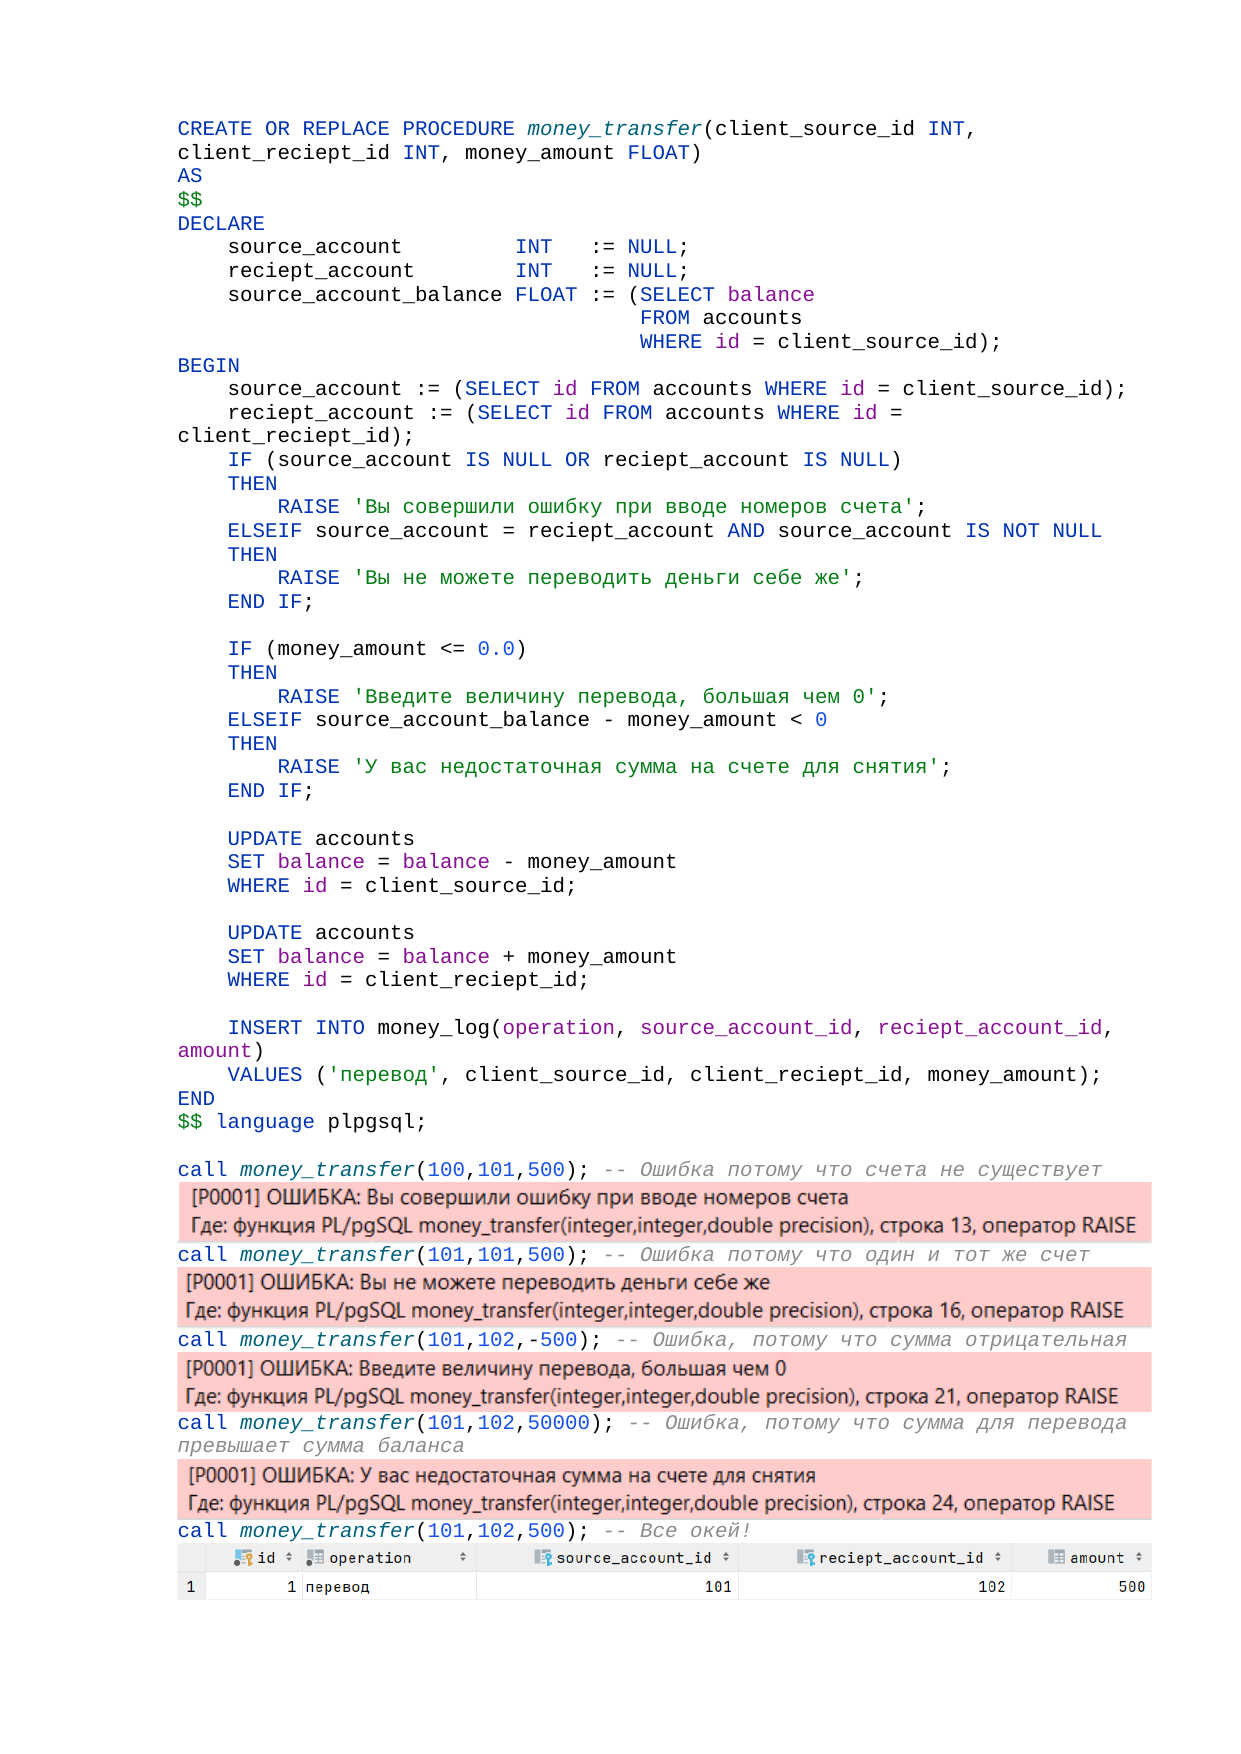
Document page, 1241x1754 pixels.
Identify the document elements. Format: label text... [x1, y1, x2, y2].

text CREATE OR REPLACE PROCEDURE money_transfer(client_source_id INT, client_reciept_id INT, money_amount FLOAT) AS $$ DECLARE source_account INT := NULL; reciept_account INT := NULL; source_account_balance FLOAT := (SELECT balance FROM accounts WHERE id = client_source_id); BEGIN source_account := (SELECT id FROM accounts WHERE id = client_source_id); reciept_account := (SELECT id FROM accounts WHERE id = client_reciept_id); IF (source_account IS NULL OR reciept_account IS NULL) THEN RAISE 'Вы совершили ошибку при вводе номеров счета'; ELSEIF source_account = reciept_account AND source_account IS NOT NULL THEN RAISE 'Вы не можете переводить деньги себе же'; END IF; IF (money_amount <= 0.0) THEN RAISE 'Введите величину перевода, большая чем 0'; ELSEIF source_account_balance - money_amount < 0 THEN RAISE 'У вас недостаточная сумма на счете для снятия'; END IF; UPDATE accounts SET balance = balance - money_amount WHERE id = client_source_id; UPDATE accounts SET balance = balance + money_amount WHERE id = client_reciept_id; INSERT INTO money_log(operation, source_account_id, reciept_account_id, amount) VALUES ('перевод', client_source_id, client_reciept_id, money_amount); END $$ language plpgsql; [177, 118, 1152, 1135]
text call money_transfer(101,102,50000); -- Ошибка, потому что сумма для перевода превышает сумма баланса [177, 1412, 1152, 1459]
text call money_transfer(101,102,500); -- Все окей! [177, 1520, 1152, 1543]
picture [177, 1459, 1152, 1520]
picture [177, 1267, 1152, 1329]
text call money_transfer(101,102,-500); -- Ошибка, потому что сумма отрицательная [177, 1329, 1152, 1352]
picture [177, 1352, 1152, 1412]
text call money_transfer(101,101,500); -- Ошибка потому что один и тот же счет [177, 1244, 1152, 1267]
text call money_transfer(100,101,500); -- Ошибка потому что счета не существует [177, 1158, 1152, 1182]
picture [177, 1543, 1152, 1600]
picture [177, 1182, 1152, 1244]
